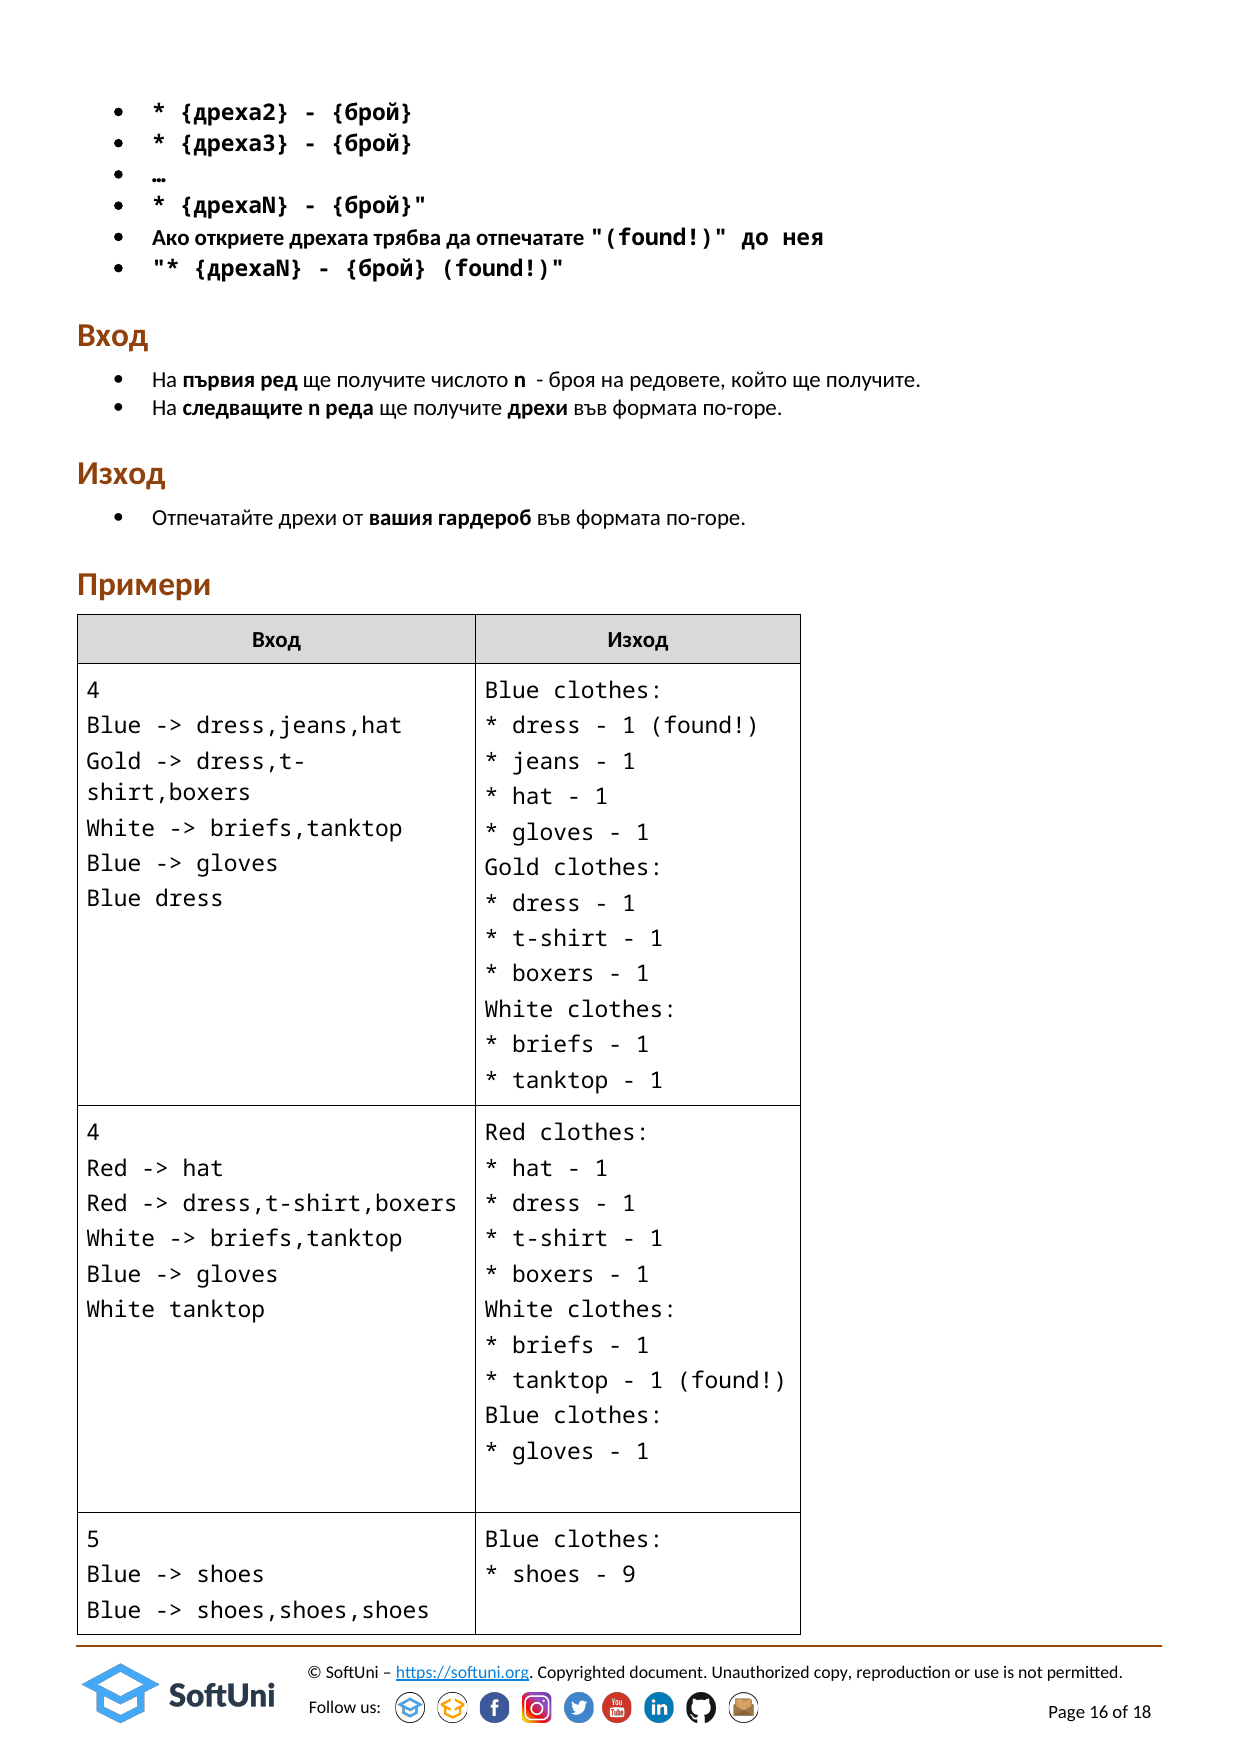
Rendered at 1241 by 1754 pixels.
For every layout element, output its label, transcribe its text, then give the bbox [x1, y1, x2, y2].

table_cell Blue clothes: * shoes - 9 [476, 1513, 800, 1634]
picture [665, 1714, 674, 1723]
list Отпечатайте дрехи от вашия гардероб във формата по-горе. [114, 503, 1163, 531]
picture [644, 1692, 653, 1701]
table_cell 4 Red -> hat Red -> dress,t-shirt,boxers White -> briefs,tanktop Blue -> gloves White tanktop [78, 1106, 475, 1512]
subtitle Изход [77, 452, 1163, 493]
picture [75, 1658, 281, 1729]
table_cell 4 Blue -> dress,jeans,hat Gold -> dress,t-shirt,boxers White -> briefs,tanktop Blue -> gloves Blue dress [78, 664, 475, 1105]
table_cell Red clothes: * hat - 1 * dress - 1 * t-shirt - 1 * boxers - 1 White clothes: * briefs - 1 * tanktop - 1 (found!) Blue clothes: * gloves - 1 [476, 1106, 800, 1512]
picture [665, 1692, 674, 1701]
picture [644, 1714, 653, 1723]
table_header Изход [476, 615, 800, 663]
list Ако откриете дрехата трябва да отпечатате "(found!)" до нея [114, 220, 1163, 252]
list На следващите n реда ще получите дрехи във формата по-горе. [114, 393, 1163, 421]
picture [686, 1692, 716, 1723]
subtitle Вход [77, 314, 1163, 355]
picture [658, 1705, 667, 1714]
picture [395, 1692, 425, 1723]
table_cell Blue clothes: * dress - 1 (found!) * jeans - 1 * hat - 1 * gloves - 1 Gold clothes: * dress - 1 * t-shirt - 1 * boxers - 1 White clothes: * briefs - 1 * tanktop - 1 [476, 664, 800, 1105]
picture [728, 1692, 759, 1723]
picture [437, 1692, 468, 1723]
list * {дрехаN} - {брой}" [114, 189, 1163, 220]
list "* {дрехаN} - {брой} (found!)" [114, 252, 1163, 283]
picture [479, 1692, 510, 1723]
list … [114, 158, 1163, 189]
list * {дреха2} - {брой} [114, 95, 1163, 127]
subtitle Примери [77, 563, 1163, 603]
picture [522, 1692, 552, 1723]
picture [602, 1692, 632, 1723]
picture [564, 1692, 594, 1723]
table_header Вход [78, 615, 475, 663]
list * {дреха3} - {брой} [114, 127, 1163, 158]
table_cell 5 Blue -> shoes Blue -> shoes,shoes,shoes Blue -> shoes,shoes Blue -> shoes Blue -> shoes,shoes Red tanktop [78, 1513, 475, 1634]
list На първия ред ще получите числото n - броя на редовете, който ще получите. [114, 365, 1163, 393]
